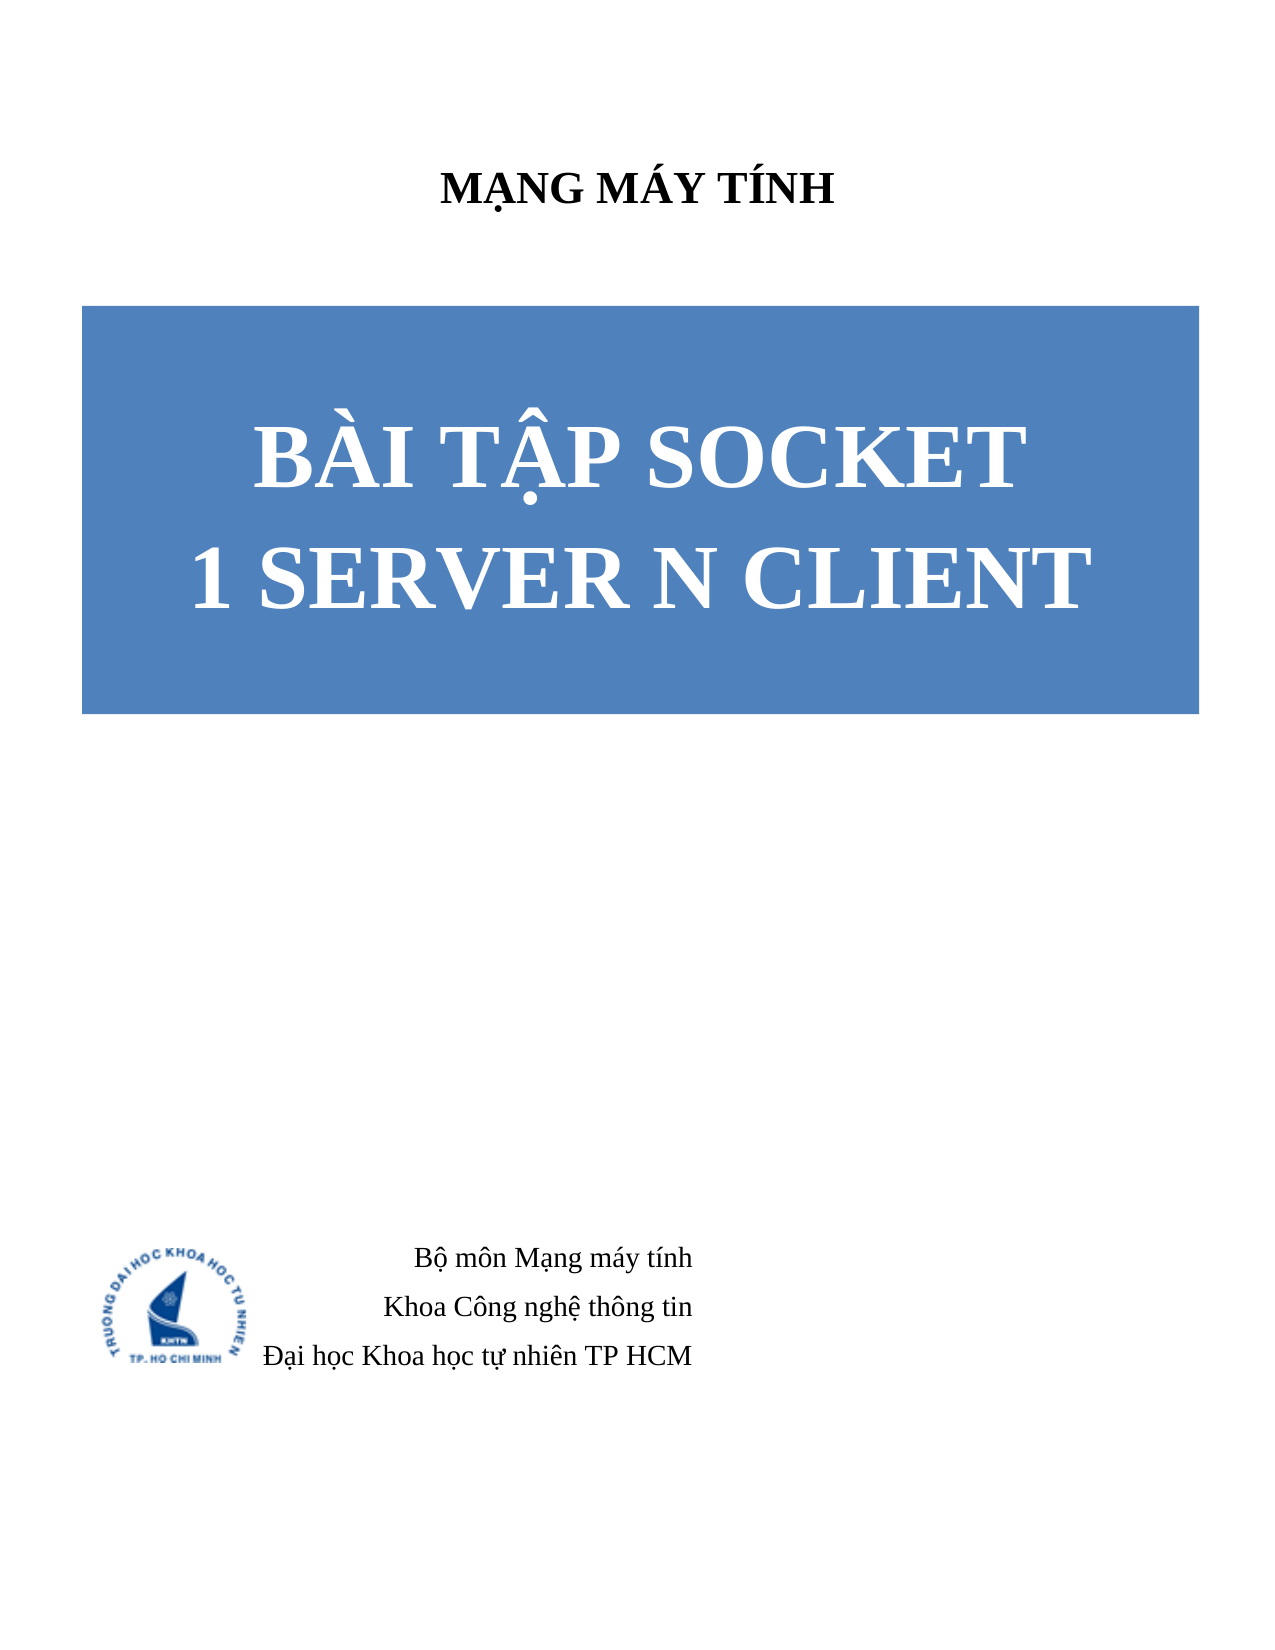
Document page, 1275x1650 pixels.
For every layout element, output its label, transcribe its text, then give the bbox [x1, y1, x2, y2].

text MẠNG MÁY TÍNH [150, 160, 1125, 213]
picture [100, 1248, 247, 1363]
